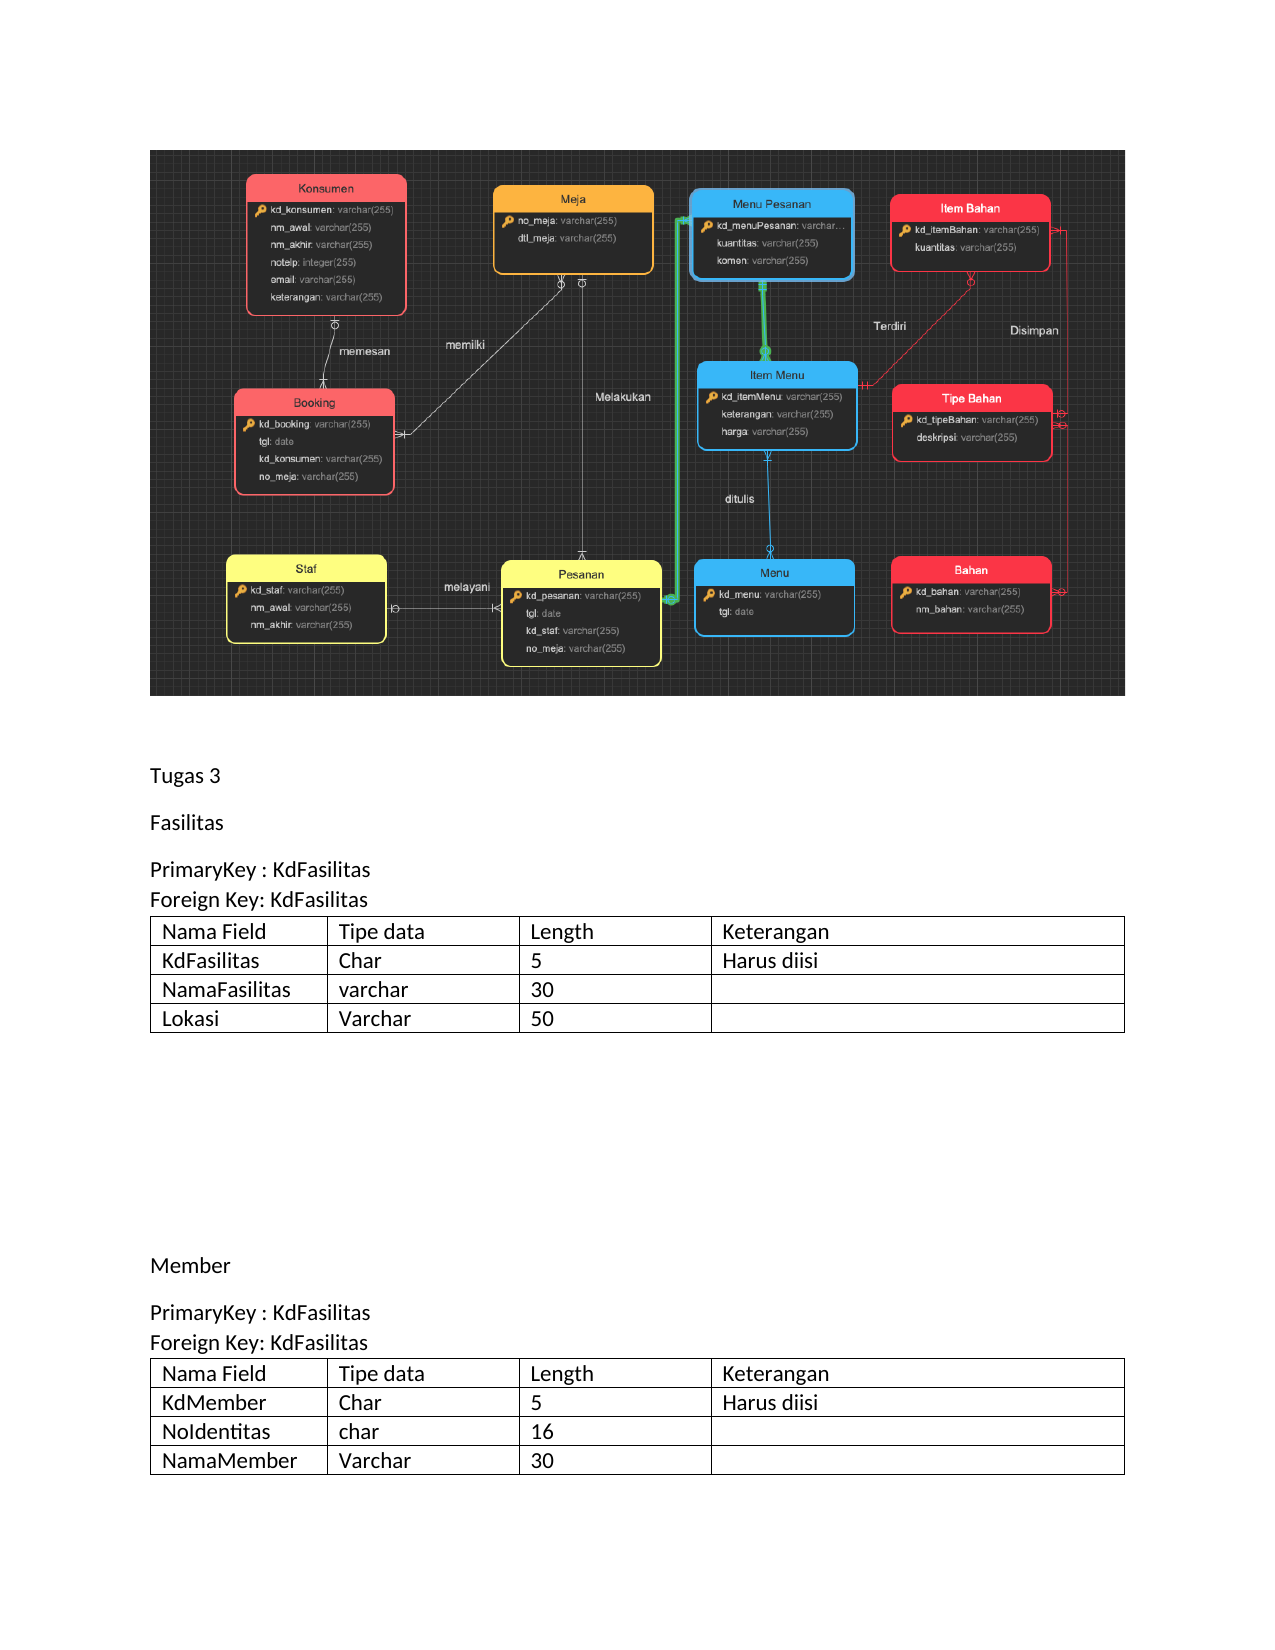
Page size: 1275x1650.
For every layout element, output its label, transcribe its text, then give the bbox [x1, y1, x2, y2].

table_cell [712, 975, 1124, 1003]
text Foreign Key: KdFasilitas [150, 886, 1125, 914]
table_cell Harus diisi [712, 1388, 1124, 1416]
text Tugas 3 [150, 762, 1125, 790]
picture [150, 150, 1125, 696]
table_cell Char [328, 1388, 519, 1416]
table_cell [712, 1417, 1124, 1445]
table_cell NamaFasilitas [151, 975, 327, 1003]
table_cell 30 [520, 1446, 711, 1474]
table_header Keterangan [712, 917, 1124, 945]
table_header Tipe data [328, 917, 519, 945]
table_cell [712, 1446, 1124, 1474]
text Foreign Key: KdFasilitas [150, 1328, 1125, 1356]
text PrimaryKey : KdFasilitas [150, 855, 1125, 883]
table_header Keterangan [712, 1359, 1124, 1387]
text PrimaryKey : KdFasilitas [150, 1298, 1125, 1326]
table_cell Varchar [328, 1446, 519, 1474]
text Member [150, 1251, 1125, 1279]
table_cell NamaMember [151, 1446, 327, 1474]
table_cell Harus diisi [712, 946, 1124, 974]
table_header Nama Field [151, 1359, 327, 1387]
table_cell KdFasilitas [151, 946, 327, 974]
table_cell char [328, 1417, 519, 1445]
table_cell 30 [520, 975, 711, 1003]
table_cell Varchar [328, 1004, 519, 1032]
table_cell 16 [520, 1417, 711, 1445]
table_cell [712, 1004, 1124, 1032]
table_cell 5 [520, 1388, 711, 1416]
table_header Tipe data [328, 1359, 519, 1387]
table_cell 5 [520, 946, 711, 974]
table_header Length [520, 1359, 711, 1387]
table_cell KdMember [151, 1388, 327, 1416]
table_cell NoIdentitas [151, 1417, 327, 1445]
table_header Nama Field [151, 917, 327, 945]
table_cell 50 [520, 1004, 711, 1032]
table_cell Char [328, 946, 519, 974]
table_cell Lokasi [151, 1004, 327, 1032]
table_cell varchar [328, 975, 519, 1003]
text Fasilitas [150, 808, 1125, 837]
table_header Length [520, 917, 711, 945]
